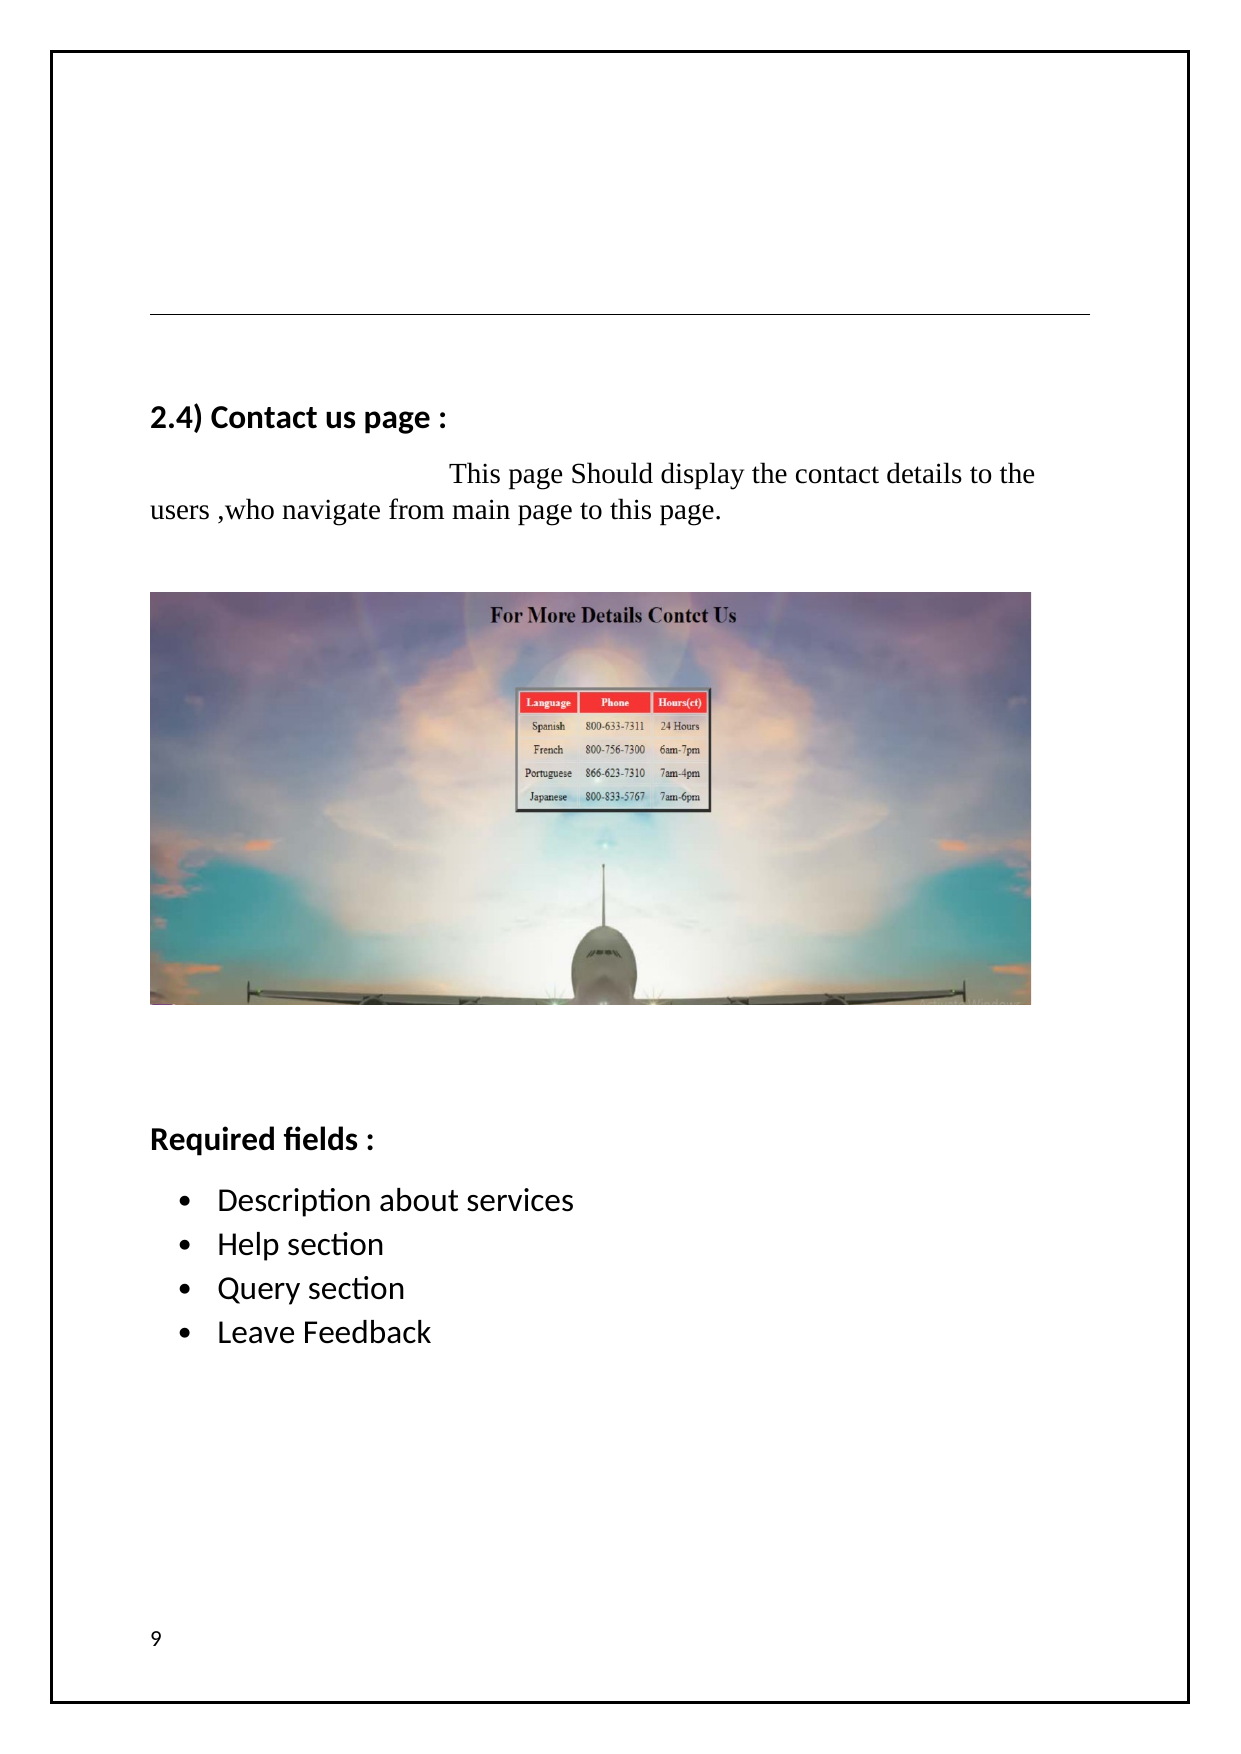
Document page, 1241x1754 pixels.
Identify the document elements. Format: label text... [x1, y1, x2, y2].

text Required fields : [150, 1118, 1090, 1159]
picture [150, 592, 1032, 1005]
text This page Should display the contact details to the users ,who navigate from main page to this page. [150, 456, 1090, 526]
list Leave Feedback [179, 1311, 1090, 1352]
list Description about services [179, 1179, 1090, 1220]
list Query section [179, 1267, 1090, 1308]
list Help section [179, 1223, 1090, 1264]
text 2.4) Contact us page : [150, 396, 1090, 436]
